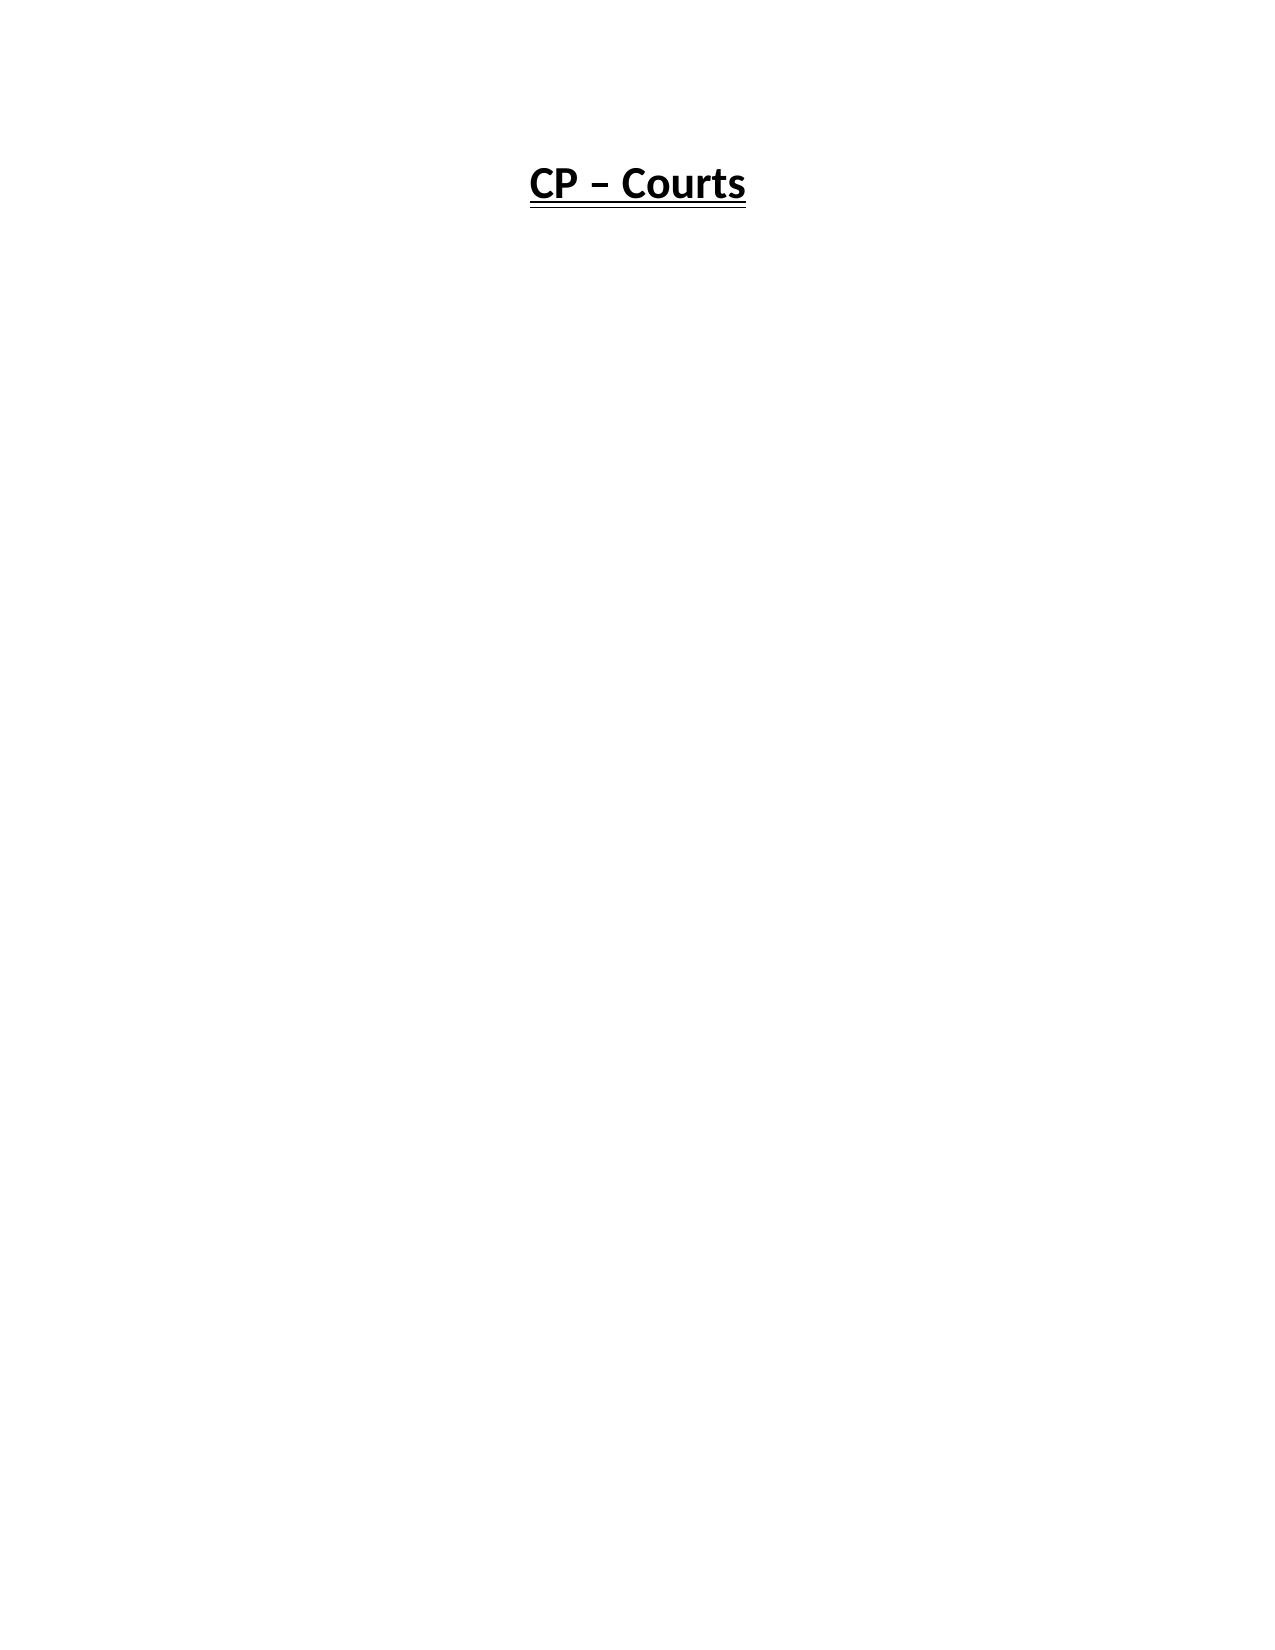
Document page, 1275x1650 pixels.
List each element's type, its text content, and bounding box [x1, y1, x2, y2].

subtitle CP – Courts [150, 154, 1125, 210]
